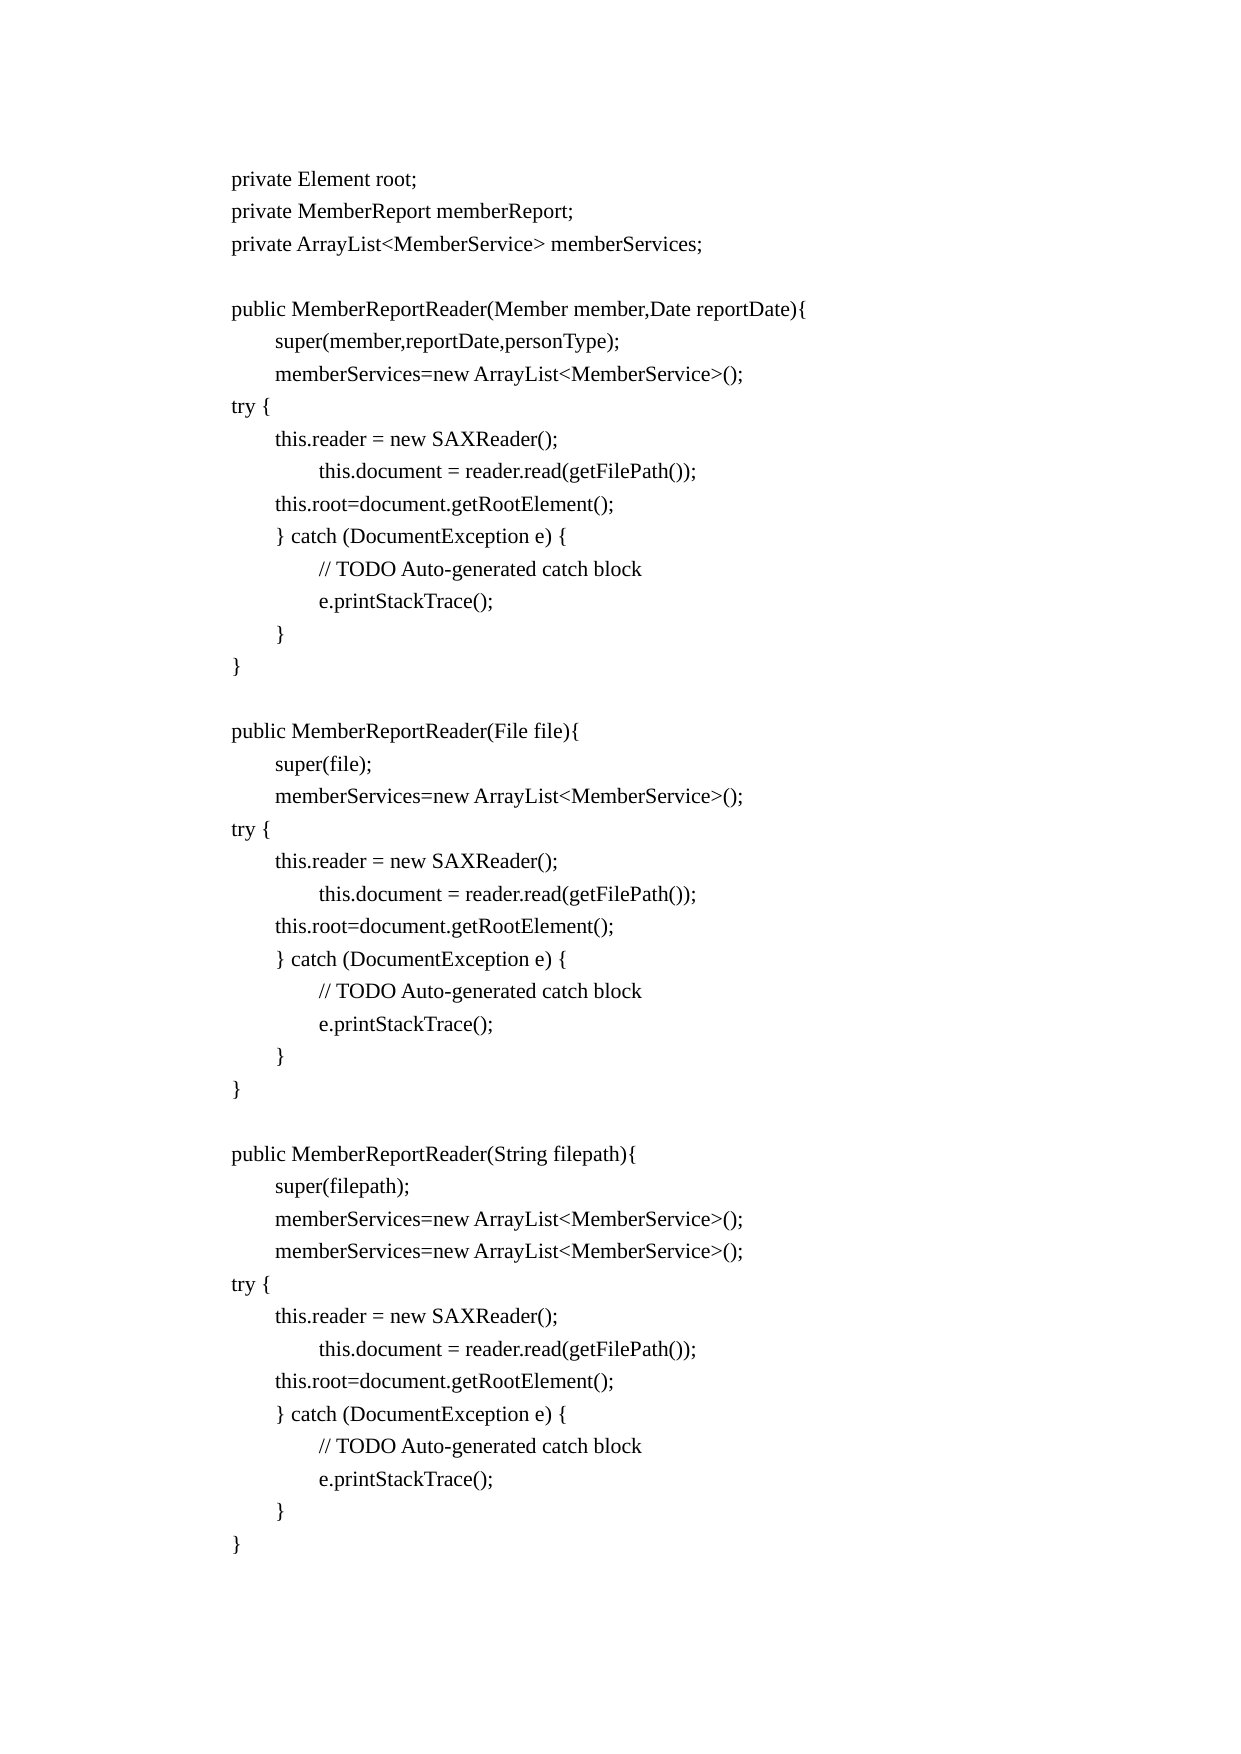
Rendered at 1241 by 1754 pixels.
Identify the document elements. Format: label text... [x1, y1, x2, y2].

text private ArrayList<MemberService> memberServices; [187, 227, 1053, 259]
text public MemberReportReader(String filepath){ [187, 1137, 1053, 1169]
text // TODO Auto-generated catch block [187, 552, 1053, 584]
text } catch (DocumentException e) { [187, 519, 1053, 552]
text } [187, 1039, 1053, 1072]
text super(file); [187, 747, 1053, 779]
text this.document = reader.read(getFilePath()); [187, 877, 1053, 909]
text e.printStackTrace(); [187, 1007, 1053, 1039]
text // TODO Auto-generated catch block [187, 1429, 1053, 1462]
text memberServices=new ArrayList<MemberService>(); [187, 1234, 1053, 1267]
text try { [187, 389, 1053, 422]
text this.root=document.getRootElement(); [187, 909, 1053, 942]
text this.document = reader.read(getFilePath()); [187, 454, 1053, 487]
text } catch (DocumentException e) { [187, 942, 1053, 974]
text } [187, 1527, 1053, 1559]
text private Element root; [187, 162, 1053, 194]
text } [187, 649, 1053, 682]
text e.printStackTrace(); [187, 1462, 1053, 1494]
text memberServices=new ArrayList<MemberService>(); [187, 779, 1053, 812]
text memberServices=new ArrayList<MemberService>(); [187, 1202, 1053, 1234]
text this.reader = new SAXReader(); [187, 1299, 1053, 1332]
text } [187, 1494, 1053, 1527]
text super(member,reportDate,personType); [187, 324, 1053, 357]
text public MemberReportReader(Member member,Date reportDate){ [187, 292, 1053, 324]
text public MemberReportReader(File file){ [187, 714, 1053, 747]
text try { [187, 1267, 1053, 1299]
text this.document = reader.read(getFilePath()); [187, 1332, 1053, 1364]
text private MemberReport memberReport; [187, 194, 1053, 227]
text // TODO Auto-generated catch block [187, 974, 1053, 1007]
text } catch (DocumentException e) { [187, 1397, 1053, 1429]
text memberServices=new ArrayList<MemberService>(); [187, 357, 1053, 389]
text e.printStackTrace(); [187, 584, 1053, 617]
text super(filepath); [187, 1169, 1053, 1202]
text try { [187, 812, 1053, 844]
text } [187, 617, 1053, 649]
text } [187, 1072, 1053, 1104]
text this.reader = new SAXReader(); [187, 422, 1053, 454]
text this.root=document.getRootElement(); [187, 1364, 1053, 1397]
text this.reader = new SAXReader(); [187, 844, 1053, 877]
text this.root=document.getRootElement(); [187, 487, 1053, 519]
